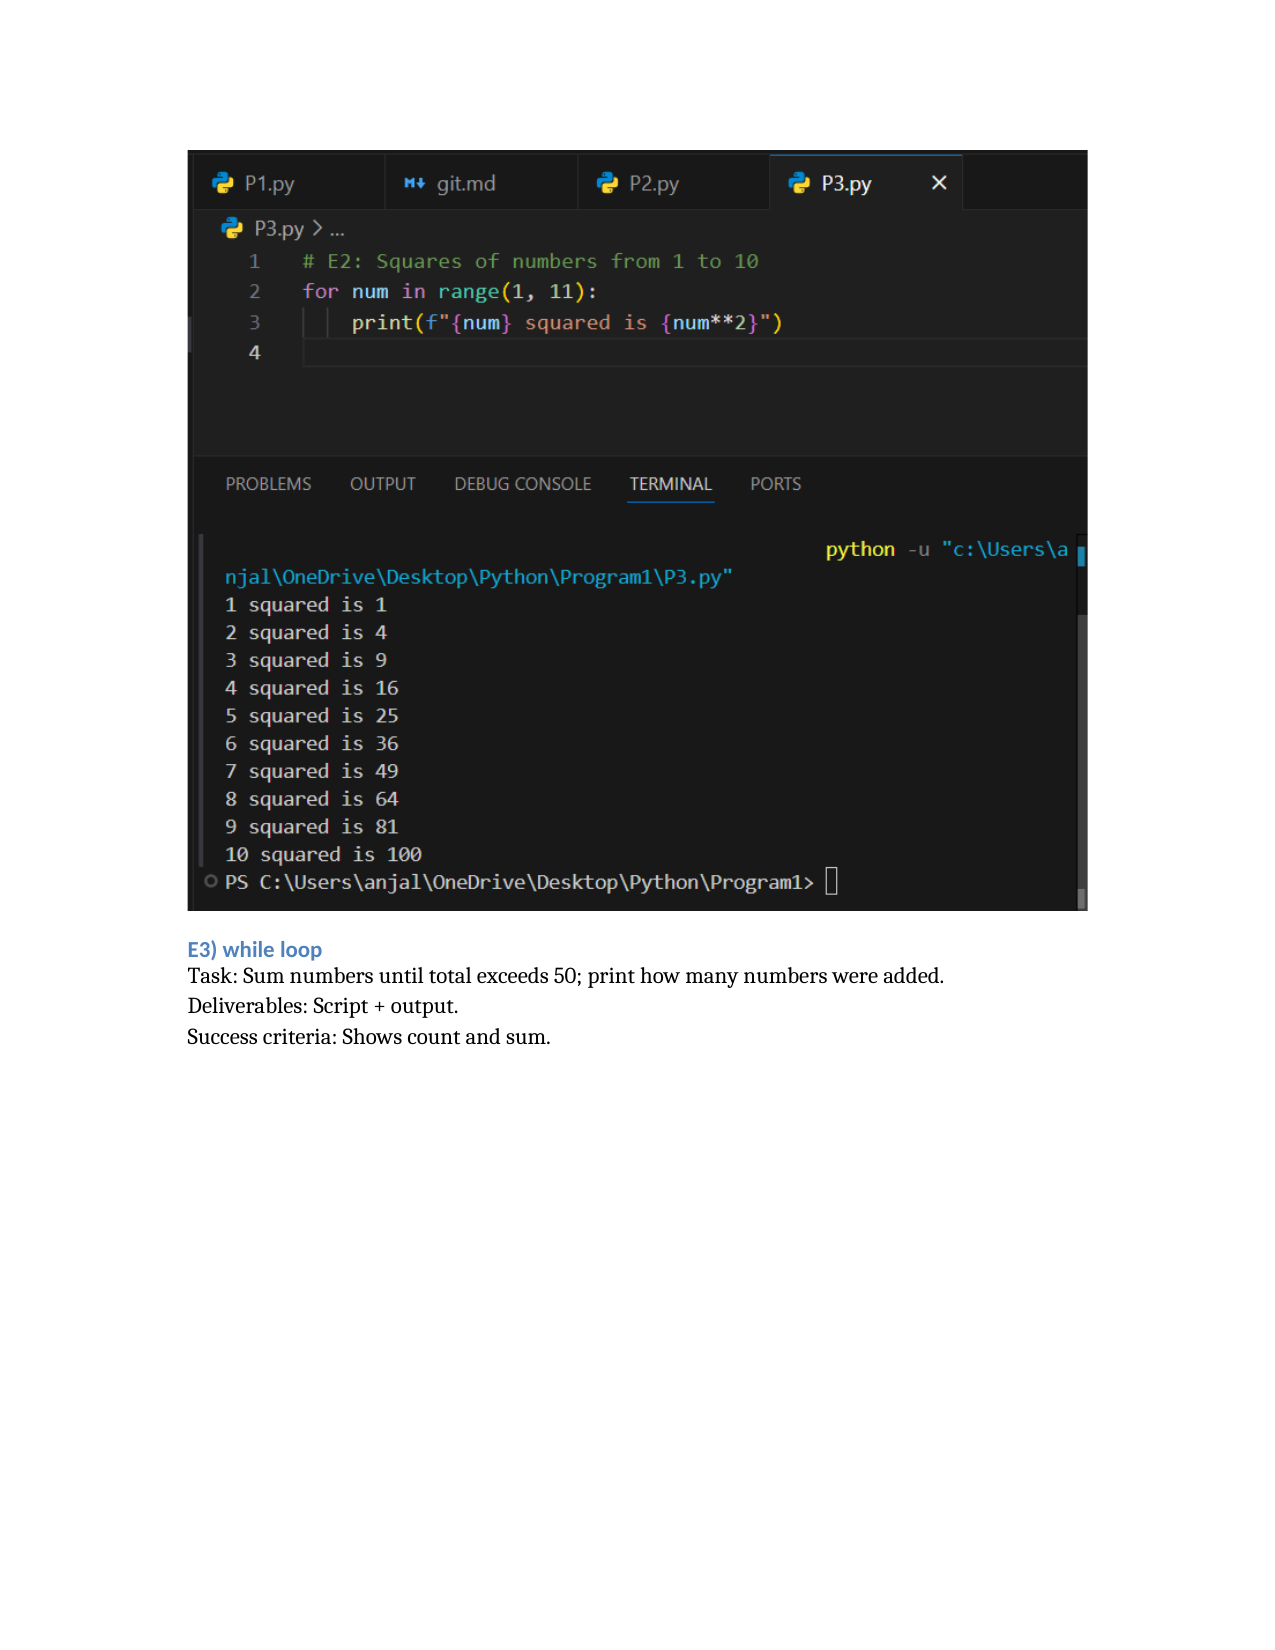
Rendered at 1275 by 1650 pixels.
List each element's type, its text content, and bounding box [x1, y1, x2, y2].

picture [187, 150, 1088, 911]
subtitle E3) while loop [187, 935, 1087, 963]
text Task: Sum numbers until total exceeds 50; print how many numbers were added. Deliverables: Script + output. Success criteria: Shows count and sum. [187, 963, 1087, 1050]
